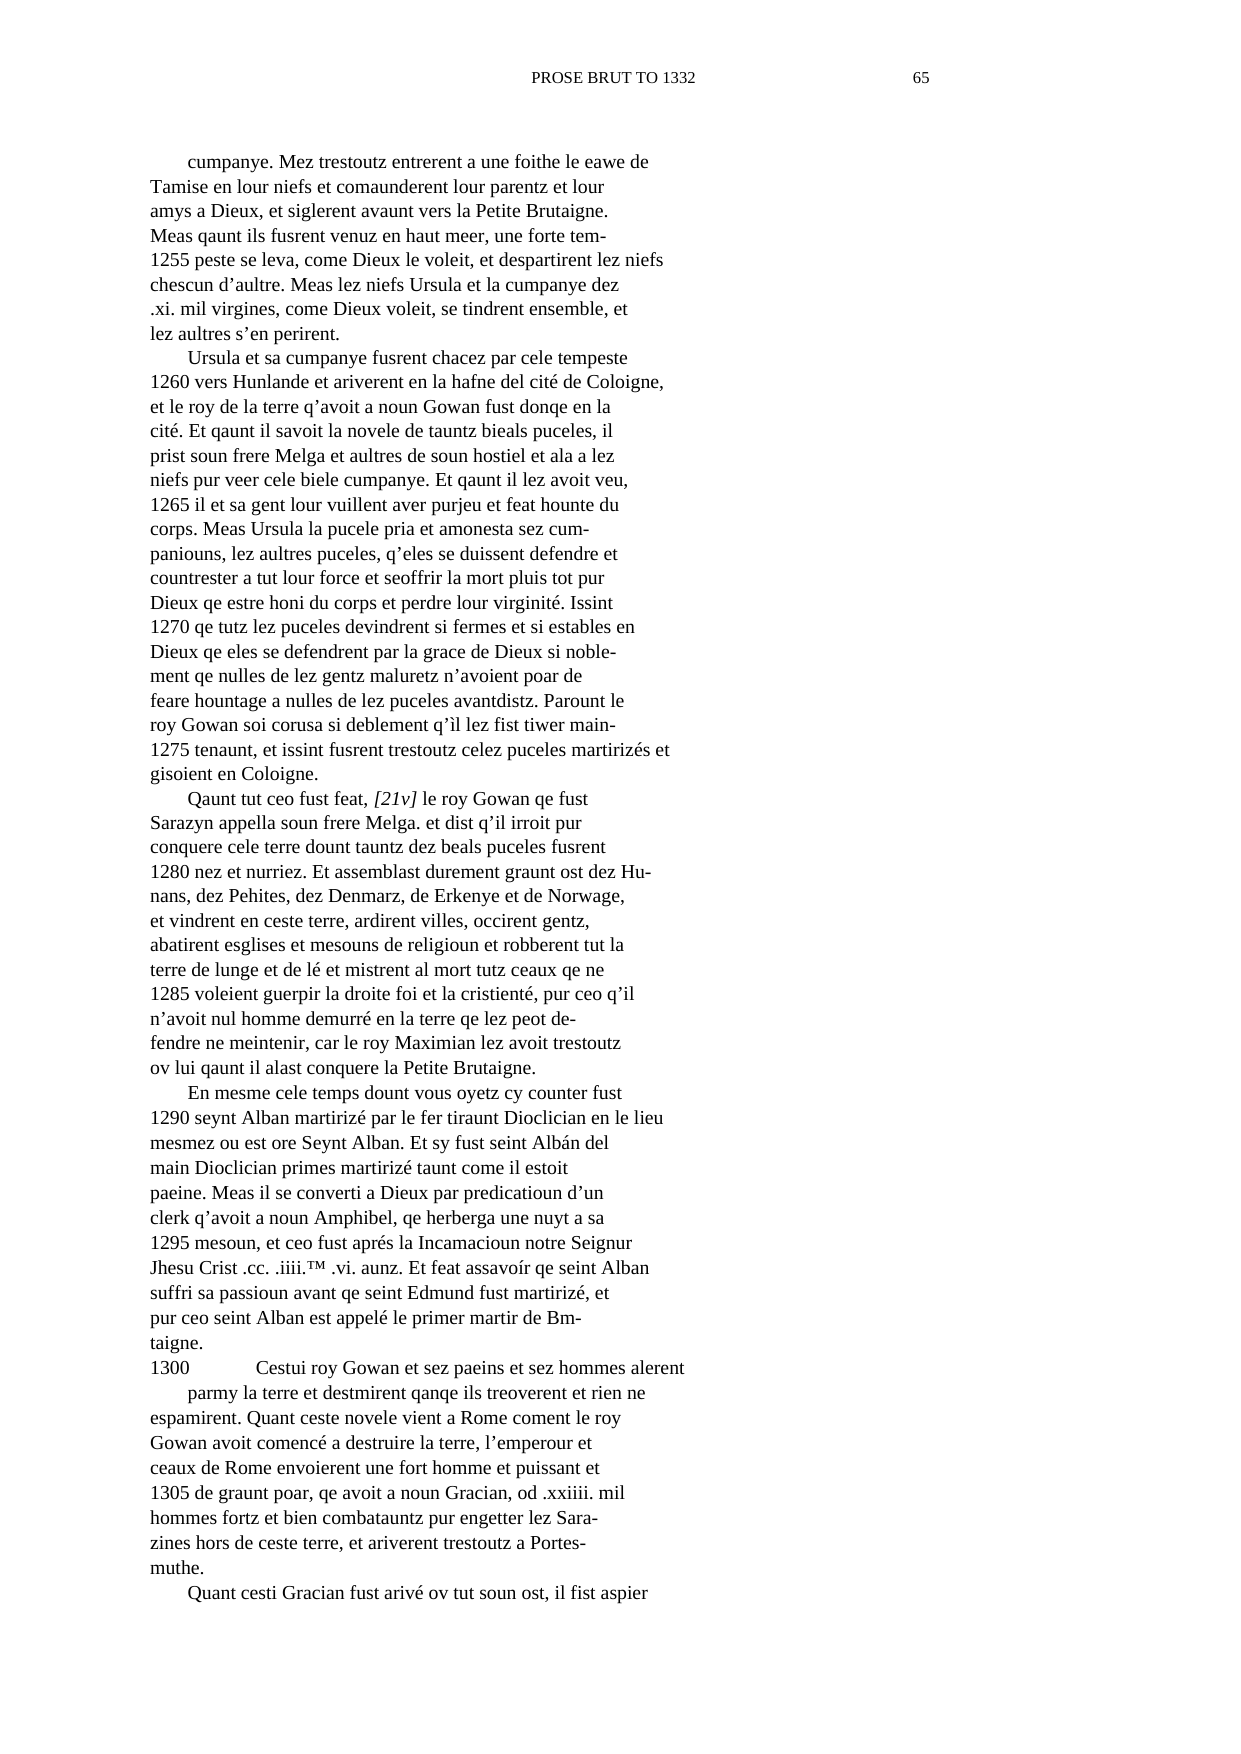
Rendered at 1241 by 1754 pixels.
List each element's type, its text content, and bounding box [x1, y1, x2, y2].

text parmy la terre et destmirent qanqe ils treoverent et rien ne espamirent. Quant ceste novele vient a Rome coment le roy Gowan avoit comencé a destruire la terre, l’emperour et ceaux de Rome envoierent une fort homme et puissant et 1305 de graunt poar, qe avoit a noun Gracian, od .xxiiii. mil hommes fortz et bien combatauntz pur engetter lez Sara- zines hors de ceste terre, et ariverent trestoutz a Portes- muthe. [150, 1379, 1090, 1579]
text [150, 1579, 1090, 1604]
text Ursula et sa cumpanye fusrent chacez par cele tempeste 1260 vers Hunlande et ariverent en la hafne del cité de Coloigne, et le roy de la terre q’avoit a noun Gowan fust donqe en la cité. Et qaunt il savoit la novele de tauntz bieals puceles, il prist soun frere Melga et aultres de soun hostiel et ala a lez niefs pur veer cele biele cumpanye. Et qaunt il lez avoit veu, 1265 il et sa gent lour vuillent aver purjeu et feat hounte du corps. Meas Ursula la pucele pria et amonesta sez cum- paniouns, lez aultres puceles, q’eles se duissent defendre et countrester a tut lour force et seoffrir la mort pluis tot pur Dieux qe estre honi du corps et perdre lour virginité. Issint 1270 qe tutz lez puceles devindrent si fermes et si estables en Dieux qe eles se defendrent par la grace de Dieux si noble- ment qe nulles de lez gentz maluretz n’avoient poar de feare hountage a nulles de lez puceles avantdistz. Parount le roy Gowan soi corusa si deblement q’ìl lez fist tiwer main- 1275 tenaunt, et issint fusrent trestoutz celez puceles martirizés et gisoient en Coloigne. [150, 345, 1090, 785]
text 1300 Cestui roy Gowan et sez paeins et sez hommes alerent [150, 1354, 1090, 1379]
text En mesme cele temps dount vous oyetz cy counter fust 1290 seynt Alban martirizé par le fer tiraunt Dioclician en le lieu mesmez ou est ore Seynt Alban. Et sy fust seint Albán del main Dioclician primes martirizé taunt come il estoit paeine. Meas il se converti a Dieux par predicatioun d’un clerk q’avoit a noun Amphibel, qe herberga une nuyt a sa 1295 mesoun, et ceo fust aprés la Incamacioun notre Seignur Jhesu Crist .cc. .iiii.™ .vi. aunz. Et feat assavoír qe seint Alban suffri sa passioun avant qe seint Edmund fust martirizé, et pur ceo seint Alban est appelé le primer martir de Bm- taigne. [150, 1079, 1090, 1354]
text Qaunt tut ceo fust feat, [21v] le roy Gowan qe fust Sarazyn appella soun frere Melga. et dist q’il irroit pur conquere cele terre dount tauntz dez beals puceles fusrent 1280 nez et nurriez. Et assemblast durement graunt ost dez Hu- nans, dez Pehites, dez Denmarz, de Erkenye et de Norwage, et vindrent en ceste terre, ardirent villes, occirent gentz, abatirent esglises et mesouns de religioun et robberent tut la terre de lunge et de lé et mistrent al mort tutz ceaux qe ne 1285 voleient guerpir la droite foi et la cristienté, pur ceo q’il n’avoit nul homme demurré en la terre qe lez peot de- fendre ne meintenir, car le roy Maximian lez avoit trestoutz ov lui qaunt il alast conquere la Petite Brutaigne. [150, 785, 1090, 1079]
text cumpanye. Mez trestoutz entrerent a une foithe le eawe de Tamise en lour niefs et comaunderent lour parentz et lour amys a Dieux, et siglerent avaunt vers la Petite Brutaigne. Meas qaunt ils fusrent venuz en haut meer, une forte tem- 1255 peste se leva, come Dieux le voleit, et despartirent lez niefs chescun d’aultre. Meas lez niefs Ursula et la cumpanye dez .xi. mil virgines, come Dieux voleit, se tindrent ensemble, et lez aultres s’en perirent. [150, 149, 1090, 345]
